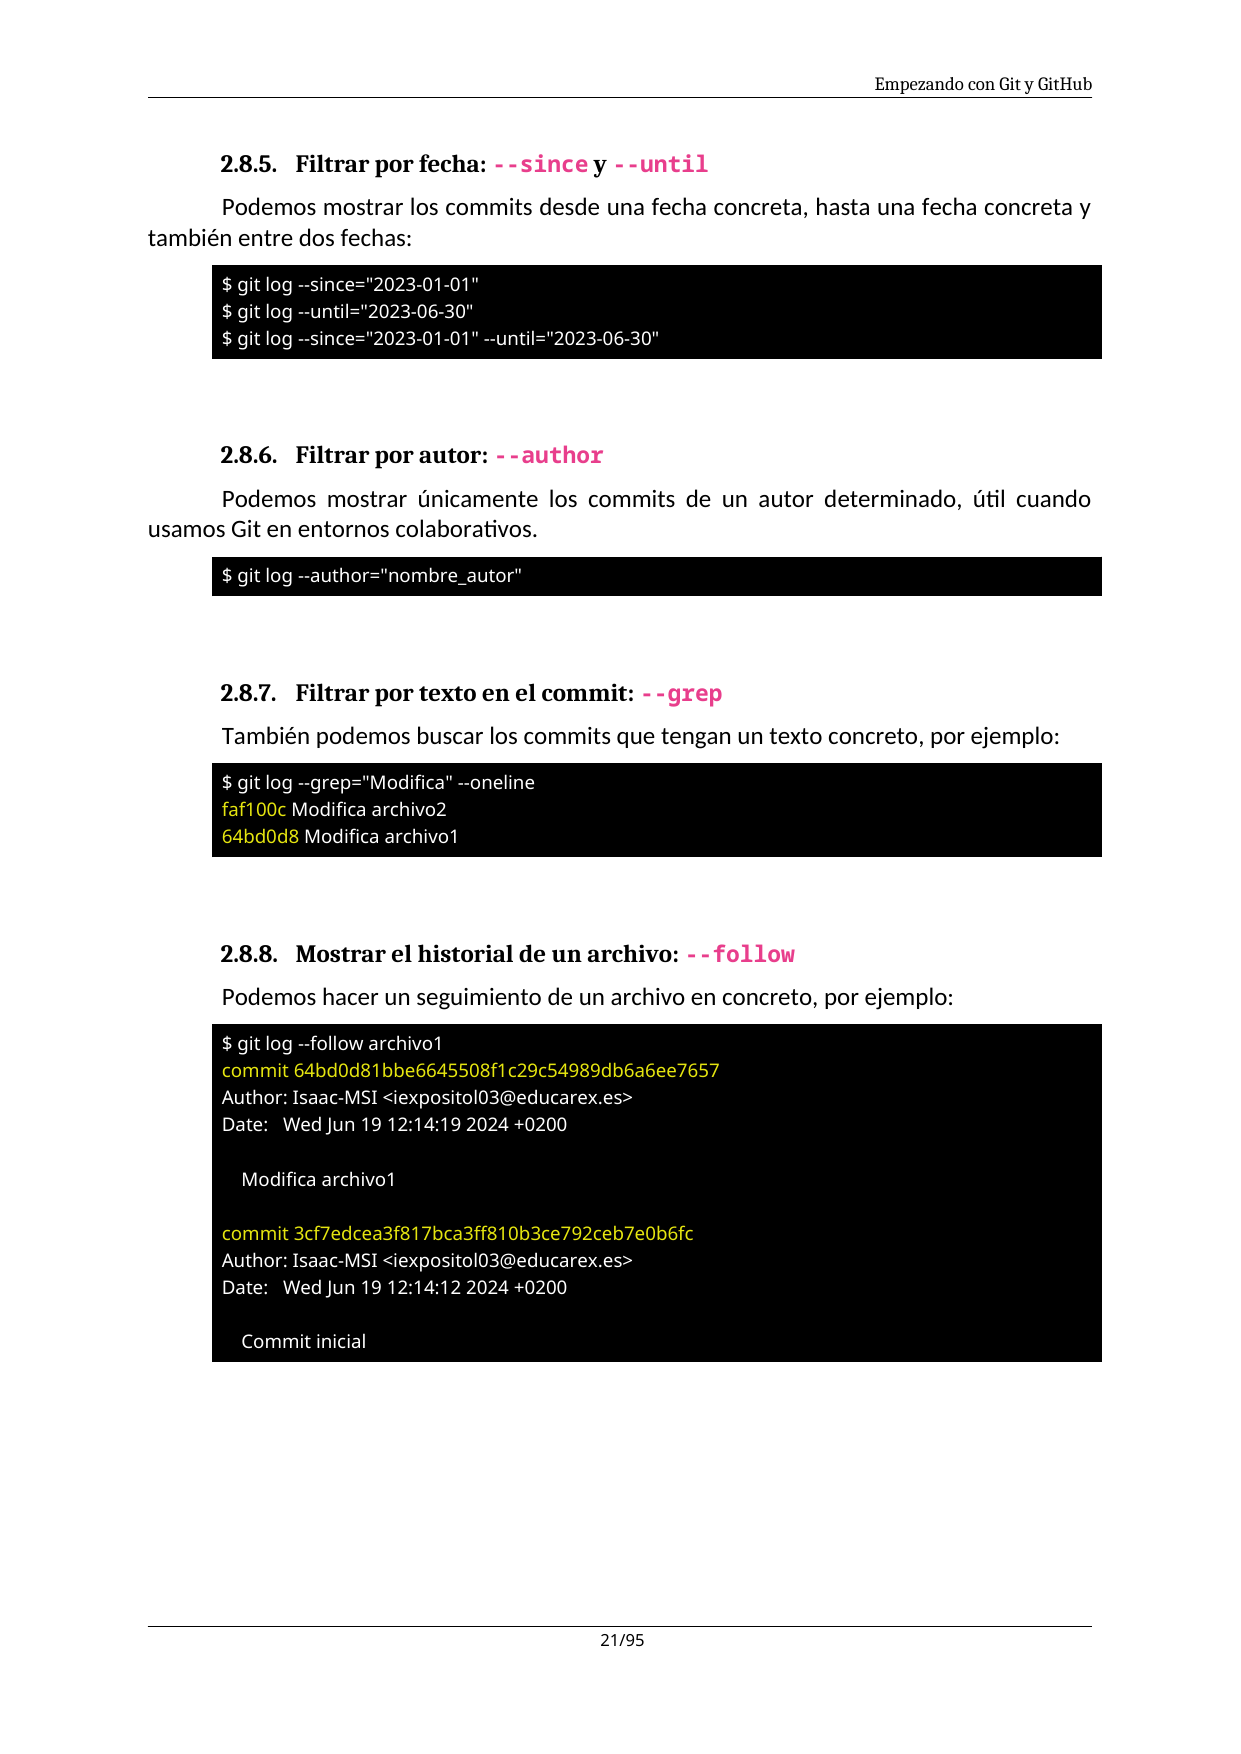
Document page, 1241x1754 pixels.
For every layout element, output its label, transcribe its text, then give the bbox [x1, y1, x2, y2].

text $ git log --follow archivo1 [213, 1026, 1101, 1052]
subtitle Filtrar por texto en el commit: --grep [220, 677, 1092, 708]
text También podemos buscar los commits que tengan un texto concreto, por ejemplo: [148, 720, 1092, 751]
text Podemos mostrar únicamente los commits de un autor determinado, útil cuando usamos Git en entornos colaborativos. [148, 483, 1092, 544]
text 64bd0d8 Modifica archivo1 [213, 818, 1101, 856]
text Podemos hacer un seguimiento de un archivo en concreto, por ejemplo: [148, 981, 1092, 1012]
subtitle Filtrar por fecha: --since y --until [220, 148, 1092, 179]
text $ git log --since="2023-01-01" --until="2023-06-30" [213, 319, 1101, 358]
text $ git log --since="2023-01-01" [213, 266, 1101, 292]
text Modifica archivo1 [213, 1160, 1101, 1187]
text $ git log --grep="Modifica" --oneline [213, 765, 1101, 791]
text Podemos mostrar los commits desde una fecha concreta, hasta una fecha concreta y también entre dos fechas: [148, 191, 1092, 252]
text Author: Isaac-MSI <iexpositol03@educarex.es> [213, 1079, 1101, 1106]
text Date: Wed Jun 19 12:14:19 2024 +0200 [213, 1106, 1101, 1133]
text $ git log --until="2023-06-30" [213, 292, 1101, 319]
text Author: Isaac-MSI <iexpositol03@educarex.es> [213, 1241, 1101, 1268]
subtitle Filtrar por autor: --author [220, 439, 1092, 471]
subtitle Mostrar el historial de un archivo: --follow [220, 938, 1092, 969]
text $ git log --author="nombre_autor" [213, 558, 1101, 595]
text commit 64bd0d81bbe6645508f1c29c54989db6a6ee7657 [213, 1052, 1101, 1079]
text commit 3cf7edcea3f817bca3ff810b3ce792ceb7e0b6fc [213, 1214, 1101, 1241]
text Commit inicial [213, 1322, 1101, 1361]
text Date: Wed Jun 19 12:14:12 2024 +0200 [213, 1268, 1101, 1295]
text faf100c Modifica archivo2 [213, 791, 1101, 818]
